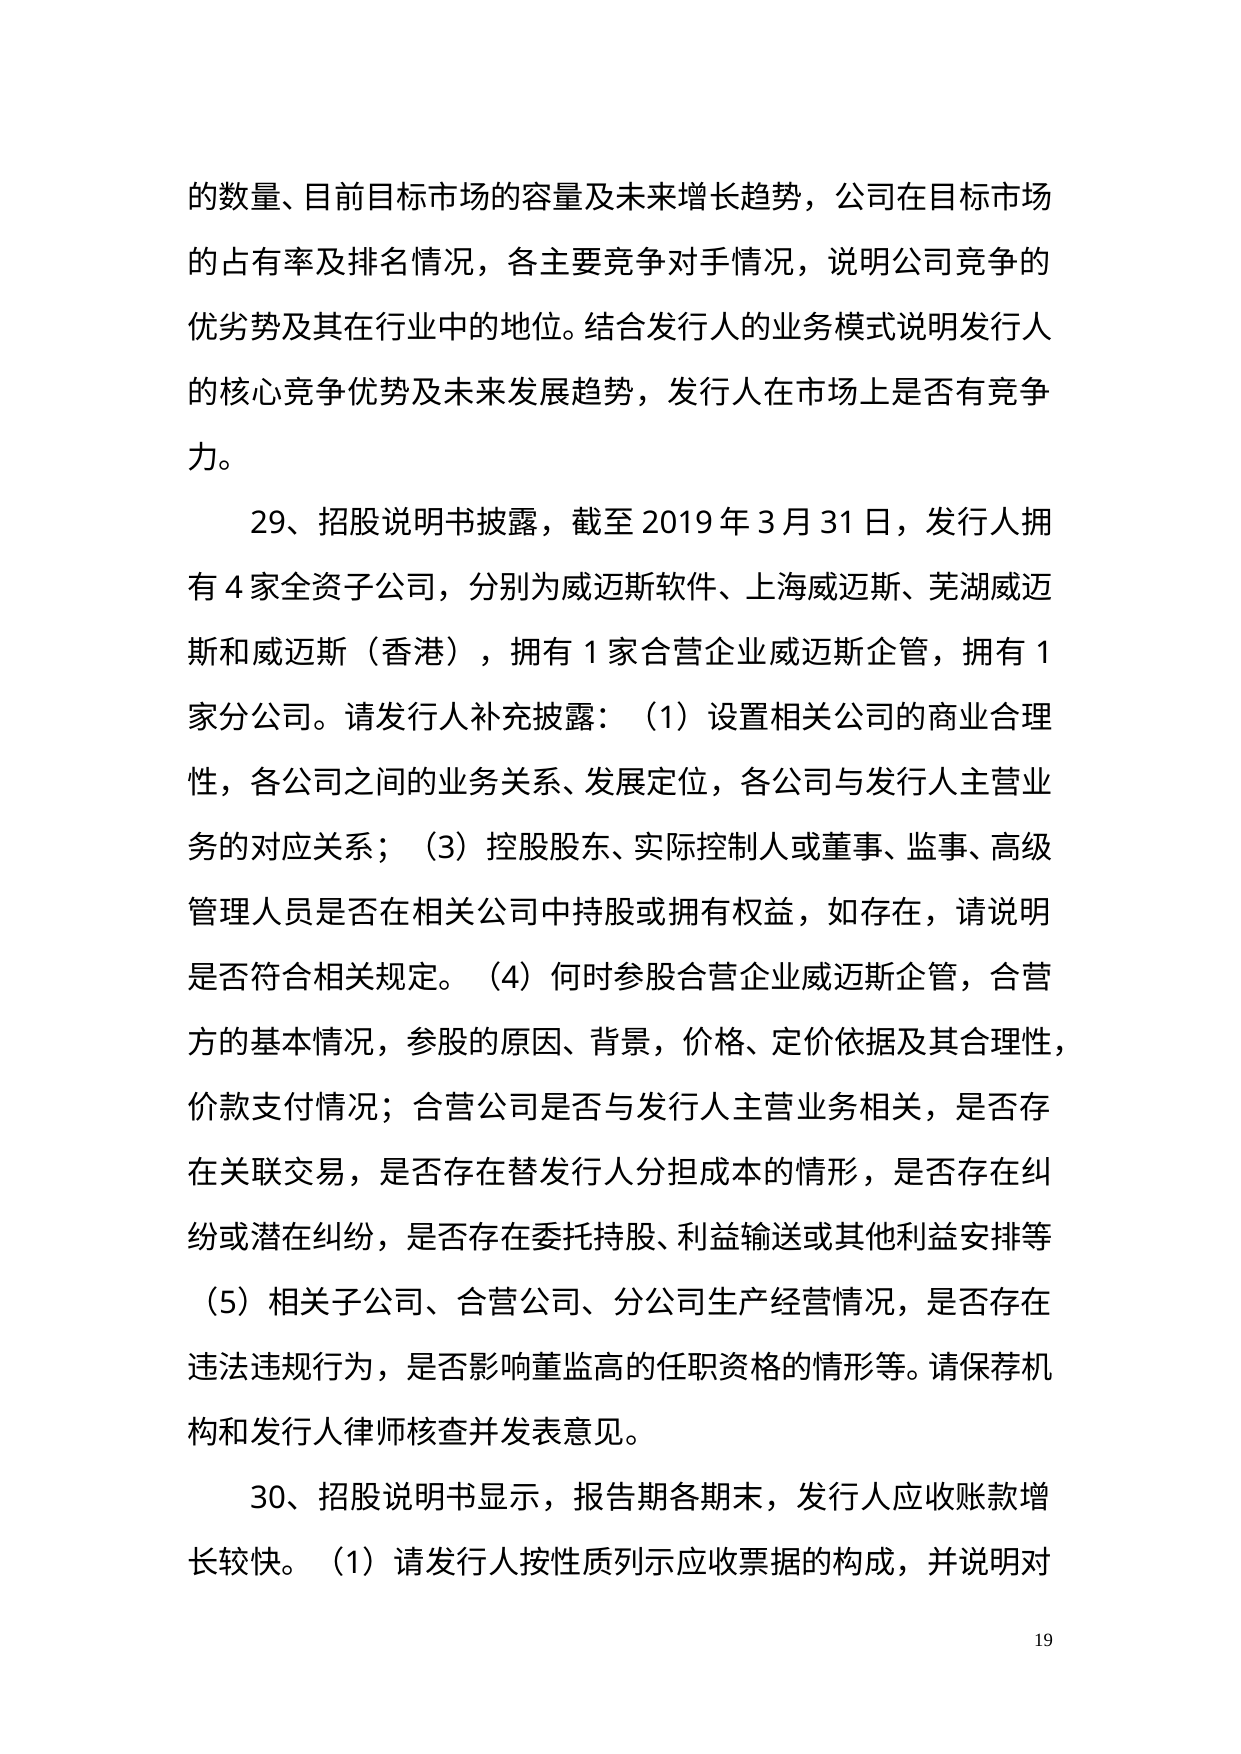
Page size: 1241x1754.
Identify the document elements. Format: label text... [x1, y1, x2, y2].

text 28、请保荐机构、发行人律师核查并补充披露：同行业主要企业的名称、资产规模、销售规模、经营状况及研发水平等方面的情况。请按照公司市场类别补充披露公司现有的市场供求和竞争状况，包括但不限于市场供求情况、目前从事与公司竞争企业的数量、目前目标市场的容量及未来增长趋势，公司在目标市场的占有率及排名情况，各主要竞争对手情况，说明公司竞争的优劣势及其在行业中的地位。结合发行人的业务模式说明发行人的核心竞争优势及未来发展趋势，发行人在市场上是否有竞争力。 [187, 357, 1053, 942]
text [187, 162, 1053, 357]
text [187, 942, 1053, 1592]
